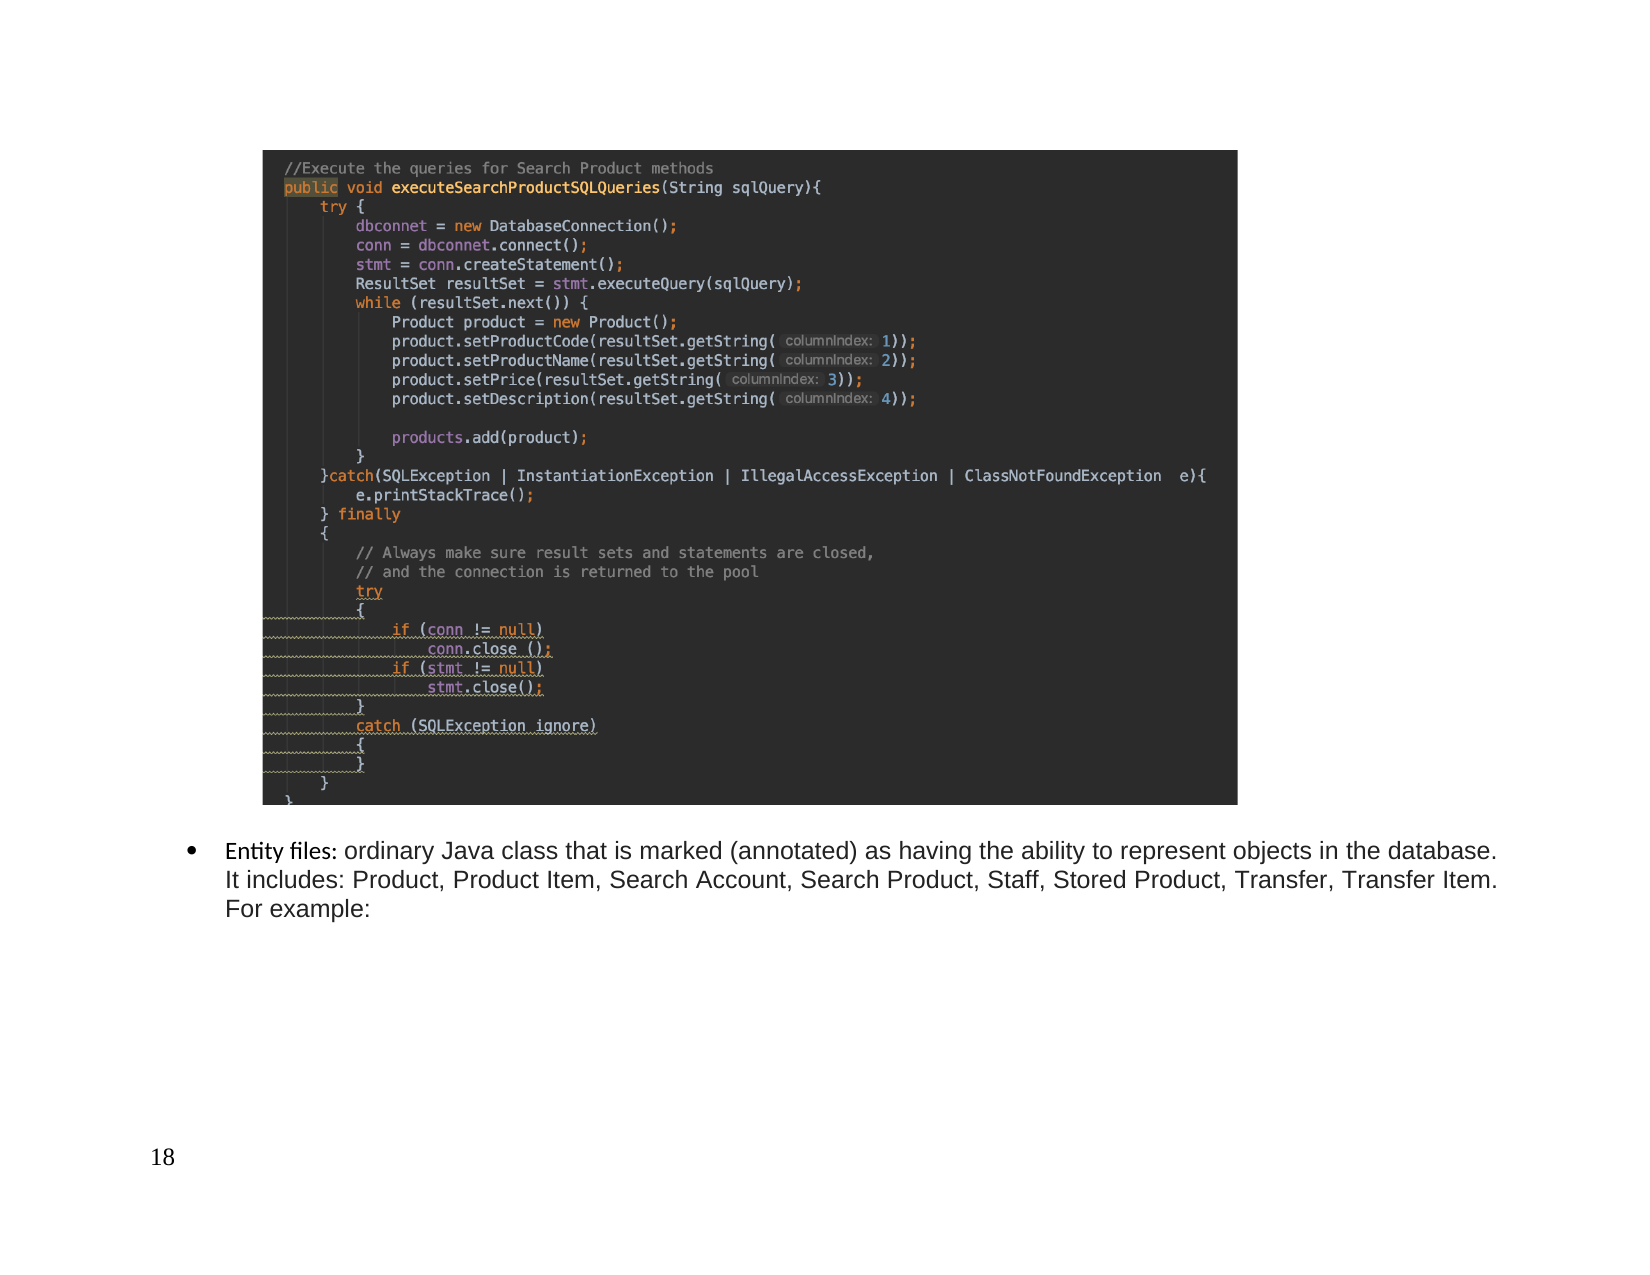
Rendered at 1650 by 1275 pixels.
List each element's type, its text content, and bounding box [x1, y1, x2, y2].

list Entity files: ordinary Java class that is marked (annotated) as having the ability to represent objects in the database. It includes: Product, Product Item, Search Account, Search Product, Staff, Stored Product, Transfer, Transfer Item. For example: [187, 835, 1500, 923]
picture [262, 150, 1238, 805]
